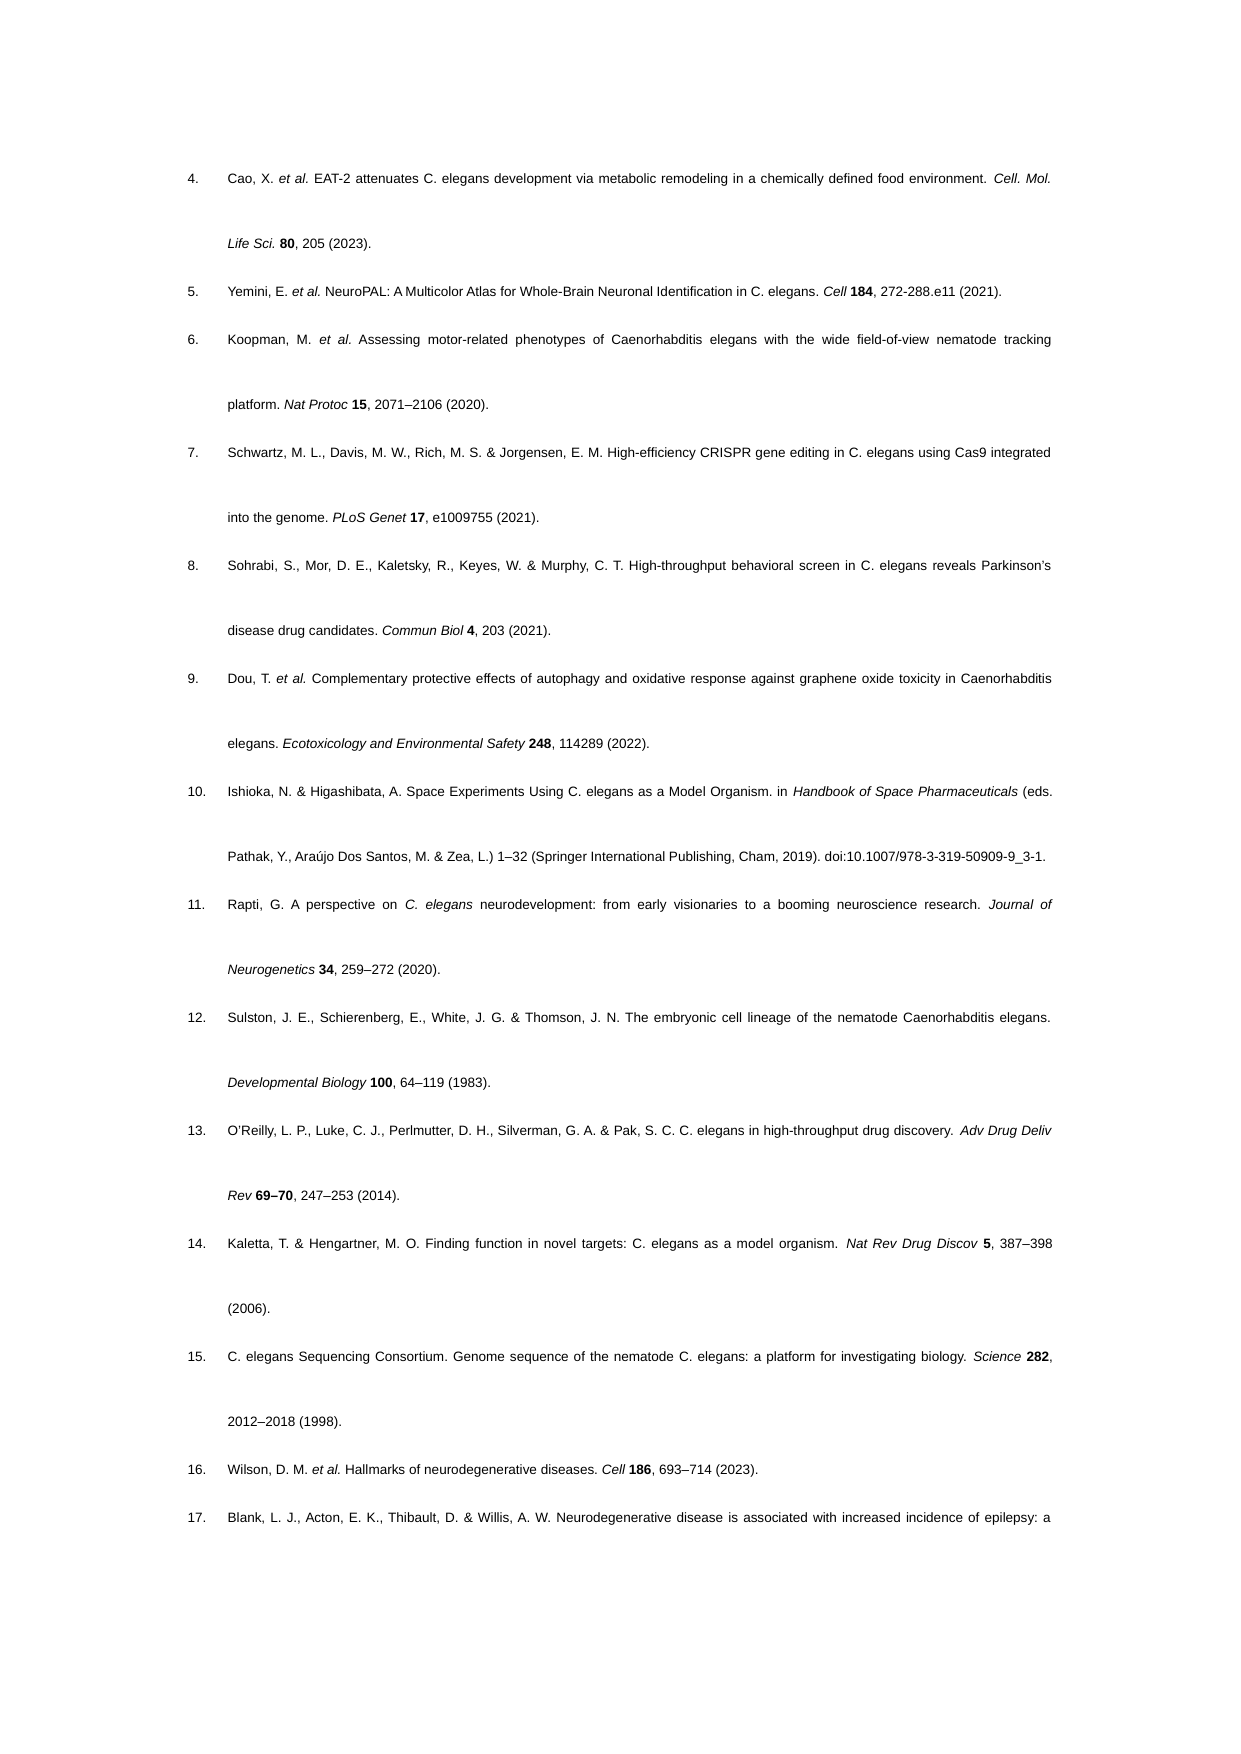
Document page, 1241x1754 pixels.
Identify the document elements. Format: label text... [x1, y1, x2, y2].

text 6. Koopman, M. et al. Assessing motor-related phenotypes of Caenorhabditis elegans with the wide field-of-view nematode tracking platform. Nat Protoc 15, 2071–2106 (2020). [187, 323, 1053, 421]
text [187, 1501, 1053, 1534]
text 16. Wilson, D. M. et al. Hallmarks of neurodegenerative diseases. Cell 186, 693–714 (2023). [187, 1453, 1053, 1486]
text 10. Ishioka, N. & Higashibata, A. Space Experiments Using C. elegans as a Model Organism. in Handbook of Space Pharmaceuticals (eds. Pathak, Y., Araújo Dos Santos, M. & Zea, L.) 1–32 (Springer International Publishing, Cham, 2019). doi:10.1007/978-3-319-50909-9_3-1. [187, 775, 1053, 873]
text 14. Kaletta, T. & Hengartner, M. O. Finding function in novel targets: C. elegans as a model organism. Nat Rev Drug Discov 5, 387–398 (2006). [187, 1227, 1053, 1325]
text 8. Sohrabi, S., Mor, D. E., Kaletsky, R., Keyes, W. & Murphy, C. T. High-throughput behavioral screen in C. elegans reveals Parkinson’s disease drug candidates. Commun Biol 4, 203 (2021). [187, 549, 1053, 647]
text 9. Dou, T. et al. Complementary protective effects of autophagy and oxidative response against graphene oxide toxicity in Caenorhabditis elegans. Ecotoxicology and Environmental Safety 248, 114289 (2022). [187, 662, 1053, 759]
text 12. Sulston, J. E., Schierenberg, E., White, J. G. & Thomson, J. N. The embryonic cell lineage of the nematode Caenorhabditis elegans. Developmental Biology 100, 64–119 (1983). [187, 1001, 1053, 1099]
text 7. Schwartz, M. L., Davis, M. W., Rich, M. S. & Jorgensen, E. M. High-efficiency CRISPR gene editing in C. elegans using Cas9 integrated into the genome. PLoS Genet 17, e1009755 (2021). [187, 436, 1053, 533]
text 15. C. elegans Sequencing Consortium. Genome sequence of the nematode C. elegans: a platform for investigating biology. Science 282, 2012–2018 (1998). [187, 1340, 1053, 1438]
text 11. Rapti, G. A perspective on C. elegans neurodevelopment: from early visionaries to a booming neuroscience research. Journal of Neurogenetics 34, 259–272 (2020). [187, 888, 1053, 986]
text 13. O’Reilly, L. P., Luke, C. J., Perlmutter, D. H., Silverman, G. A. & Pak, S. C. C. elegans in high-throughput drug discovery. Adv Drug Deliv Rev 69–70, 247–253 (2014). [187, 1114, 1053, 1212]
text 5. Yemini, E. et al. NeuroPAL: A Multicolor Atlas for Whole-Brain Neuronal Identification in C. elegans. Cell 184, 272-288.e11 (2021). [187, 275, 1053, 307]
text 4. Cao, X. et al. EAT-2 attenuates C. elegans development via metabolic remodeling in a chemically defined food environment. Cell. Mol. Life Sci. 80, 205 (2023). [187, 162, 1053, 259]
